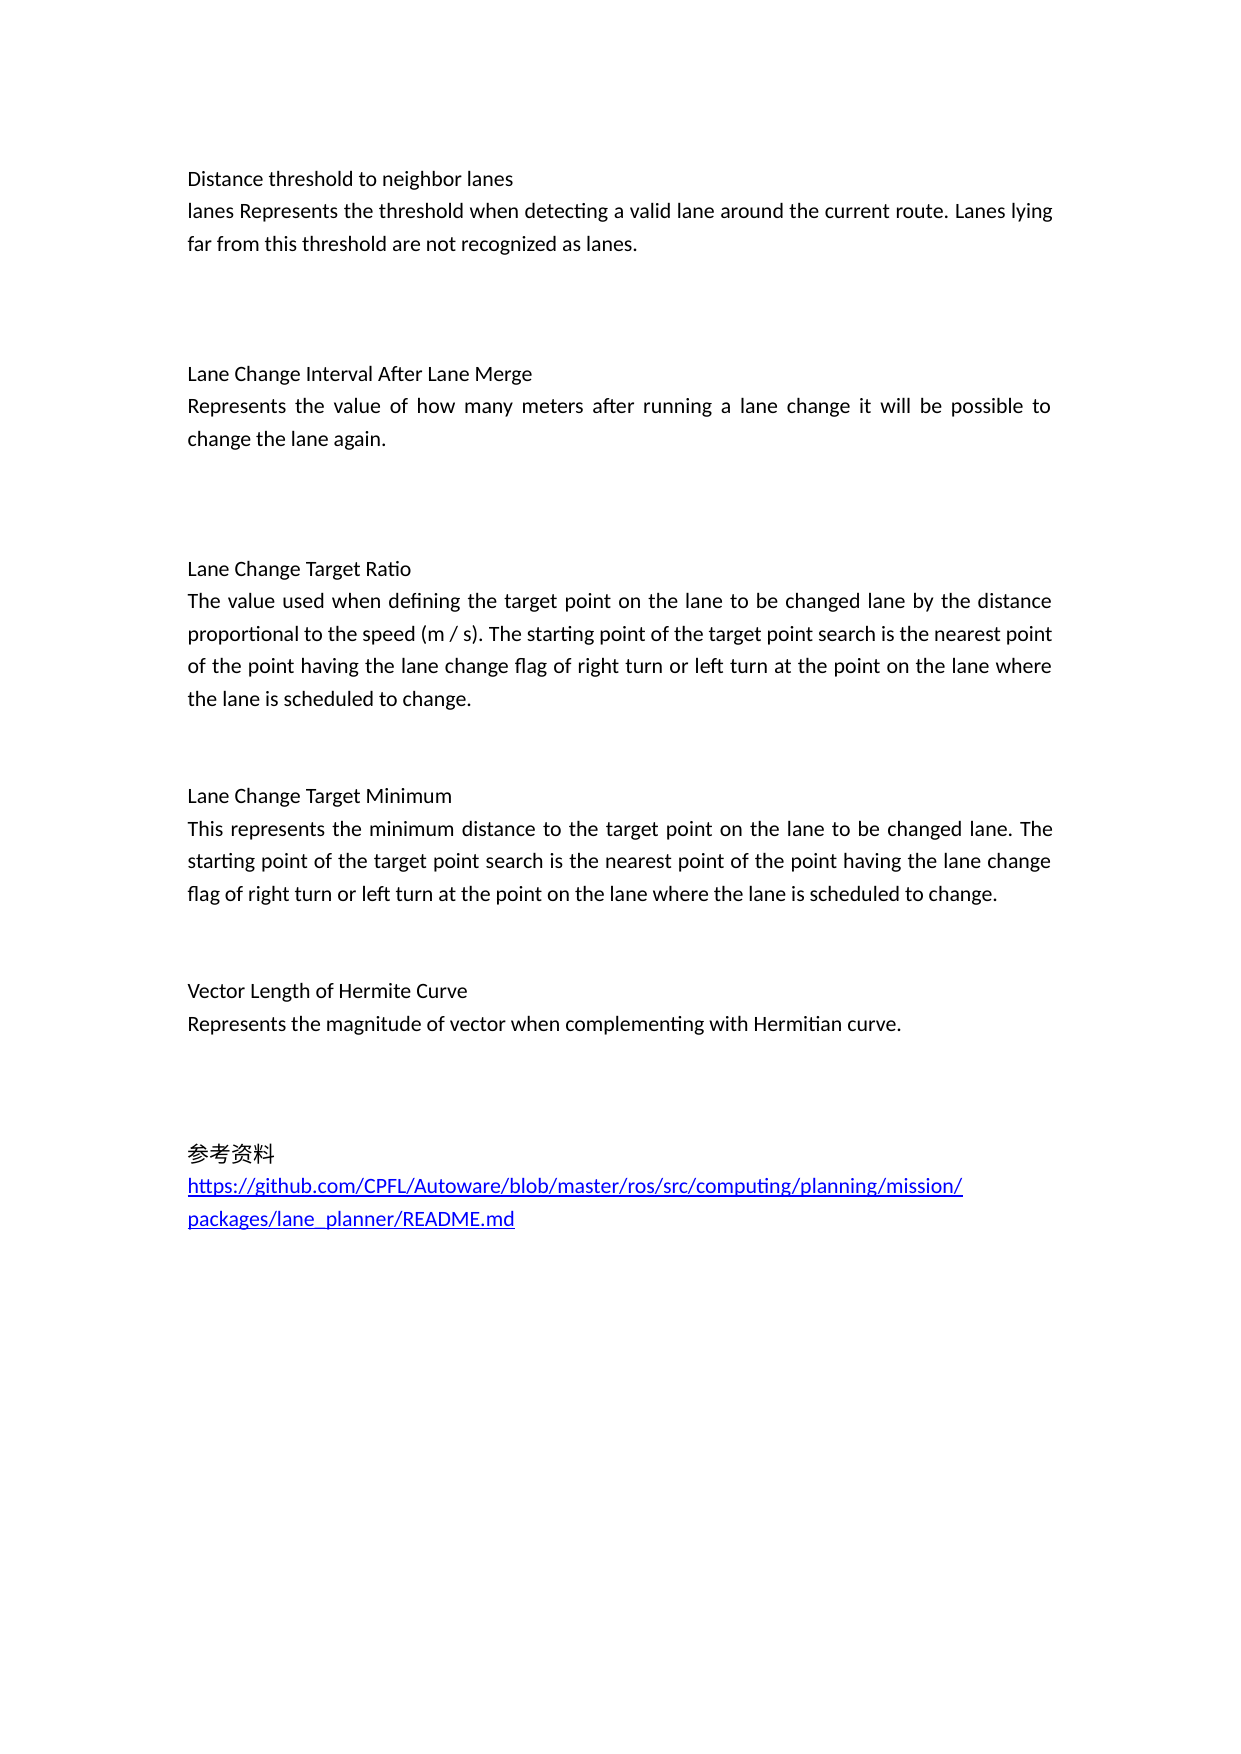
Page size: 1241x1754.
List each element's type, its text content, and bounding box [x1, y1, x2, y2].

text The value used when defining the target point on the lane to be changed lane by the distance proportional to the speed (m / s). The starting point of the target point search is the nearest point of the point having the lane change flag of right turn or left turn at the point on the lane where the lane is scheduled to change. [187, 584, 1053, 714]
text Lane Change Target Ratio [187, 552, 1053, 584]
text Lane Change Interval After Lane Merge [187, 357, 1053, 389]
text Represents the magnitude of vector when complementing with Hermitian curve. [187, 1007, 1053, 1039]
text This represents the minimum distance to the target point on the lane to be changed lane. The starting point of the target point search is the nearest point of the point having the lane change flag of right turn or left turn at the point on the lane where the lane is scheduled to change. [187, 812, 1053, 909]
text Represents the value of how many meters after running a lane change it will be possible to change the lane again. [187, 389, 1053, 454]
text Distance threshold to neighbor lanes lanes Represents the threshold when detecting a valid lane around the current route. Lanes lying far from this threshold are not recognized as lanes. [187, 162, 1053, 259]
text https://github.com/CPFL/Autoware/blob/master/ros/src/computing/planning/mission/packages/lane_planner/README.md [187, 1169, 1053, 1234]
text Vector Length of Hermite Curve [187, 974, 1053, 1007]
text Lane Change Target Minimum [187, 779, 1053, 812]
text 参考资料 [187, 1137, 1053, 1169]
